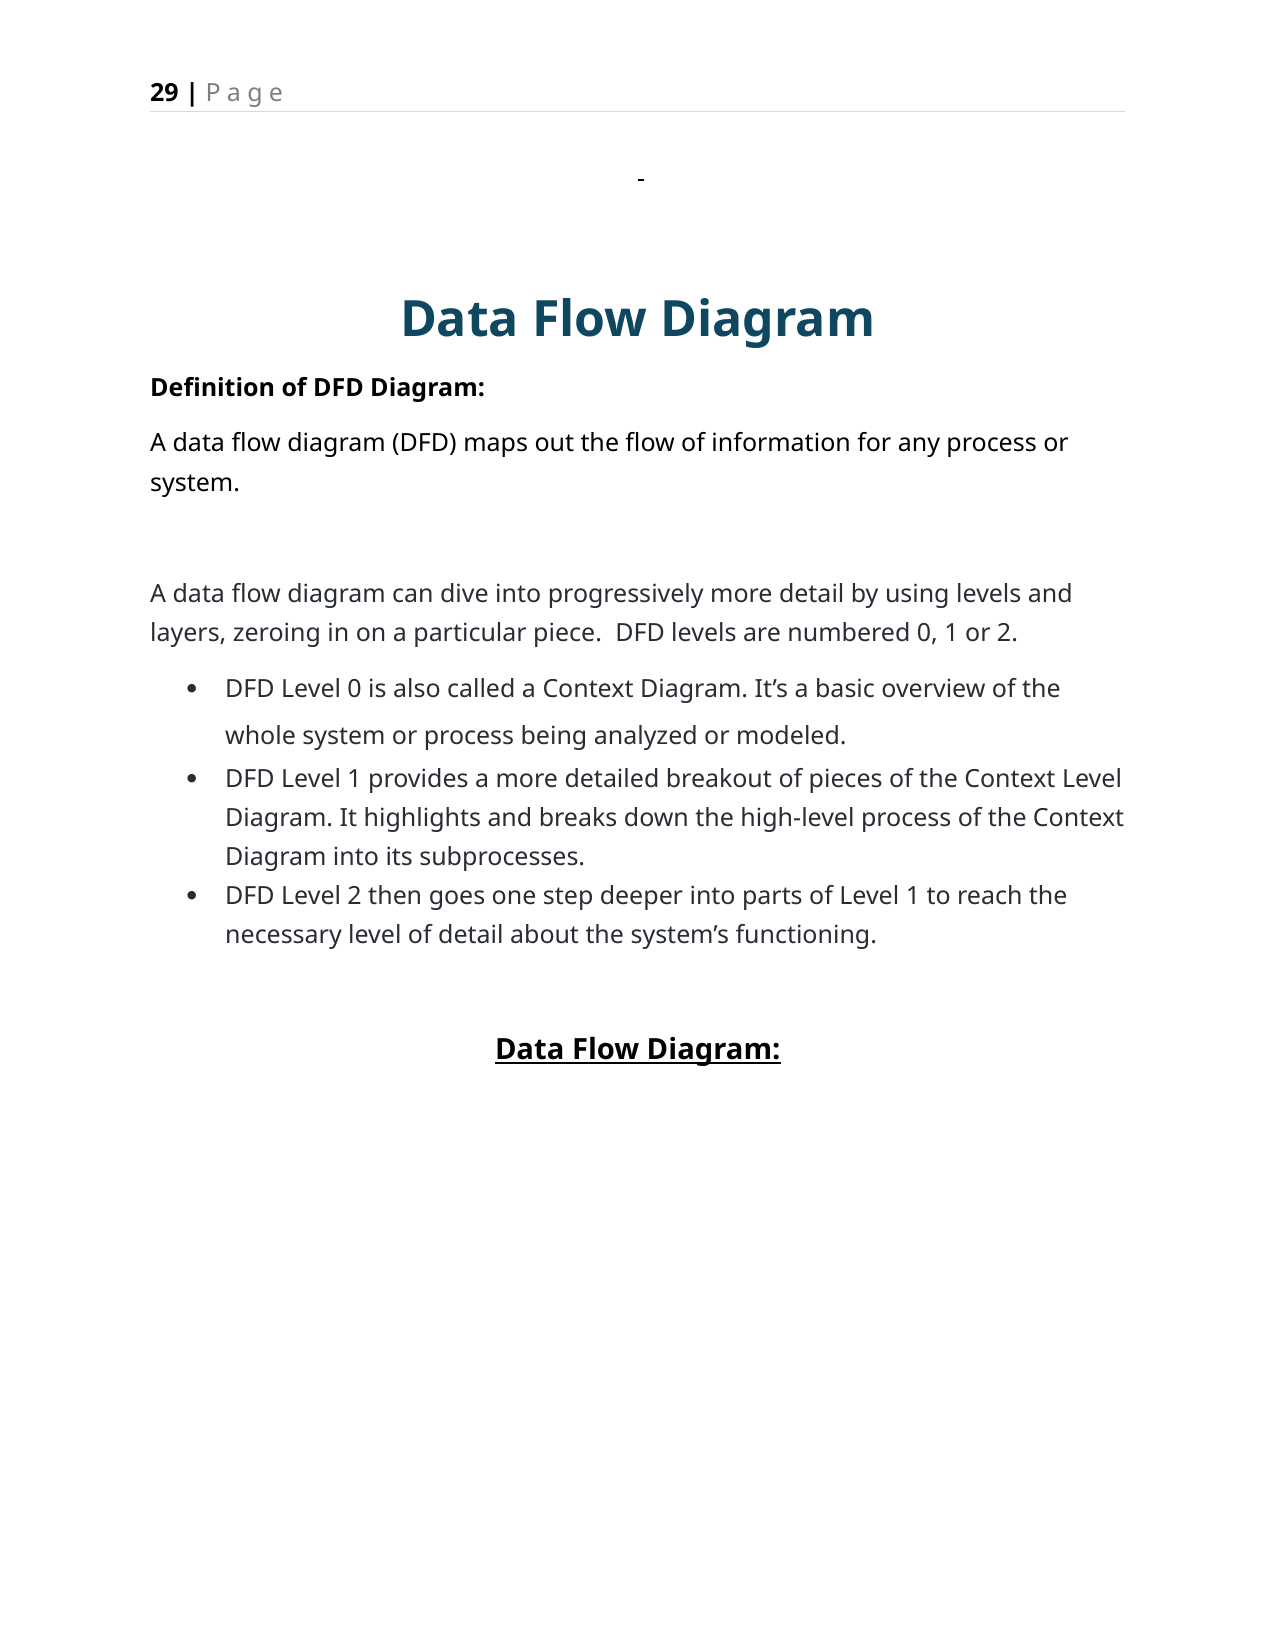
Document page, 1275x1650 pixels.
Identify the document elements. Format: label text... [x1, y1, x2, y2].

list DFD Level 2 then goes one step deeper into parts of Level 1 to reach the necessary level of detail about the system’s functioning. [187, 878, 1125, 951]
list DFD Level 1 provides a more detailed breakout of pieces of the Context Level Diagram. It highlights and breaks down the high-level process of the Context Diagram into its subprocesses. [187, 760, 1125, 873]
text A data flow diagram (DFD) maps out the flow of information for any process or system. [150, 425, 1125, 498]
list DFD Level 0 is also called a Context Diagram. It’s a basic overview of the whole system or process being analyzed or modeled. [187, 671, 1125, 754]
text Data Flow Diagram: [150, 1028, 1125, 1068]
subtitle Data Flow Diagram [150, 282, 1125, 351]
text Definition of DFD Diagram: [150, 369, 1125, 403]
text A data flow diagram can dive into progressively more detail by using levels and layers, zeroing in on a particular piece. DFD levels are numbered 0, 1 or 2. [150, 576, 1125, 649]
